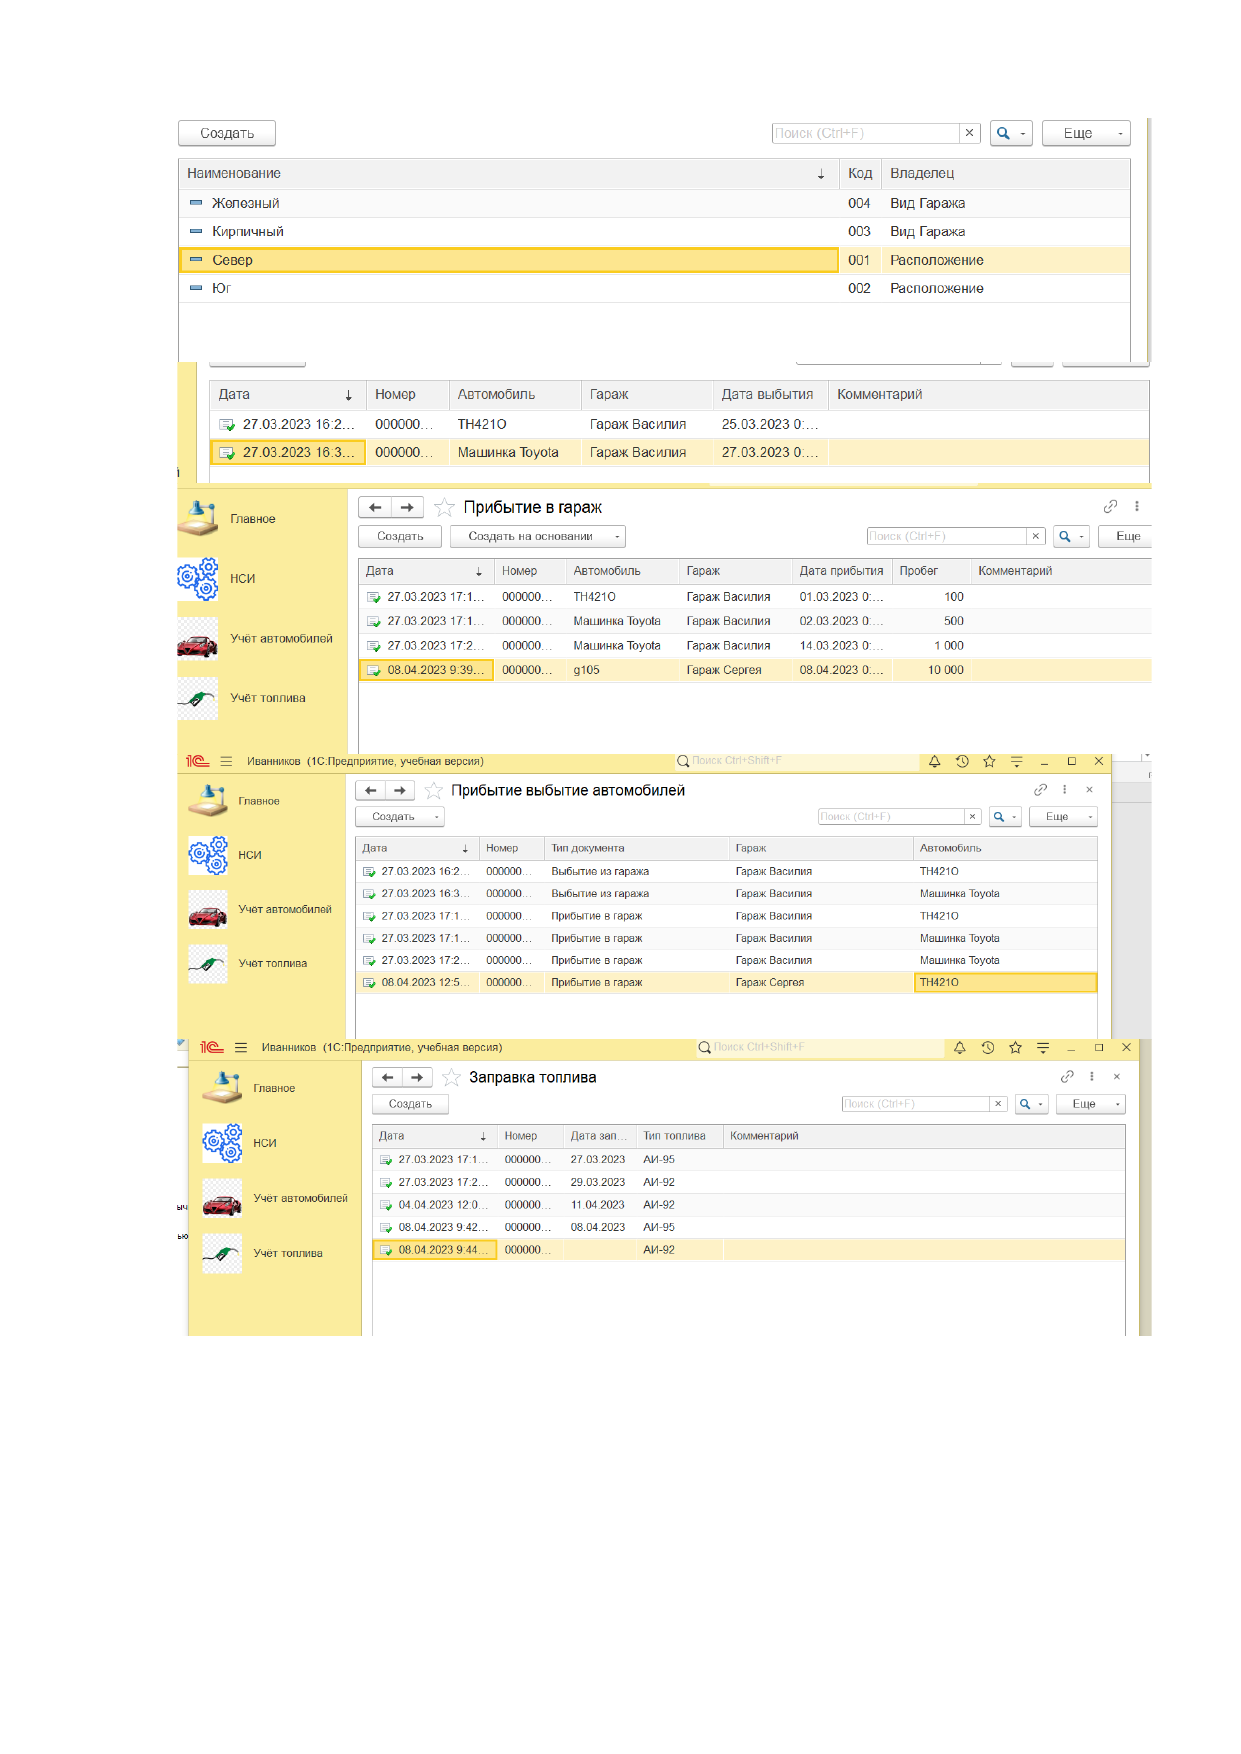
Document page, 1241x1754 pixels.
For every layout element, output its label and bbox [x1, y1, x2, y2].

picture [177, 118, 1152, 1336]
